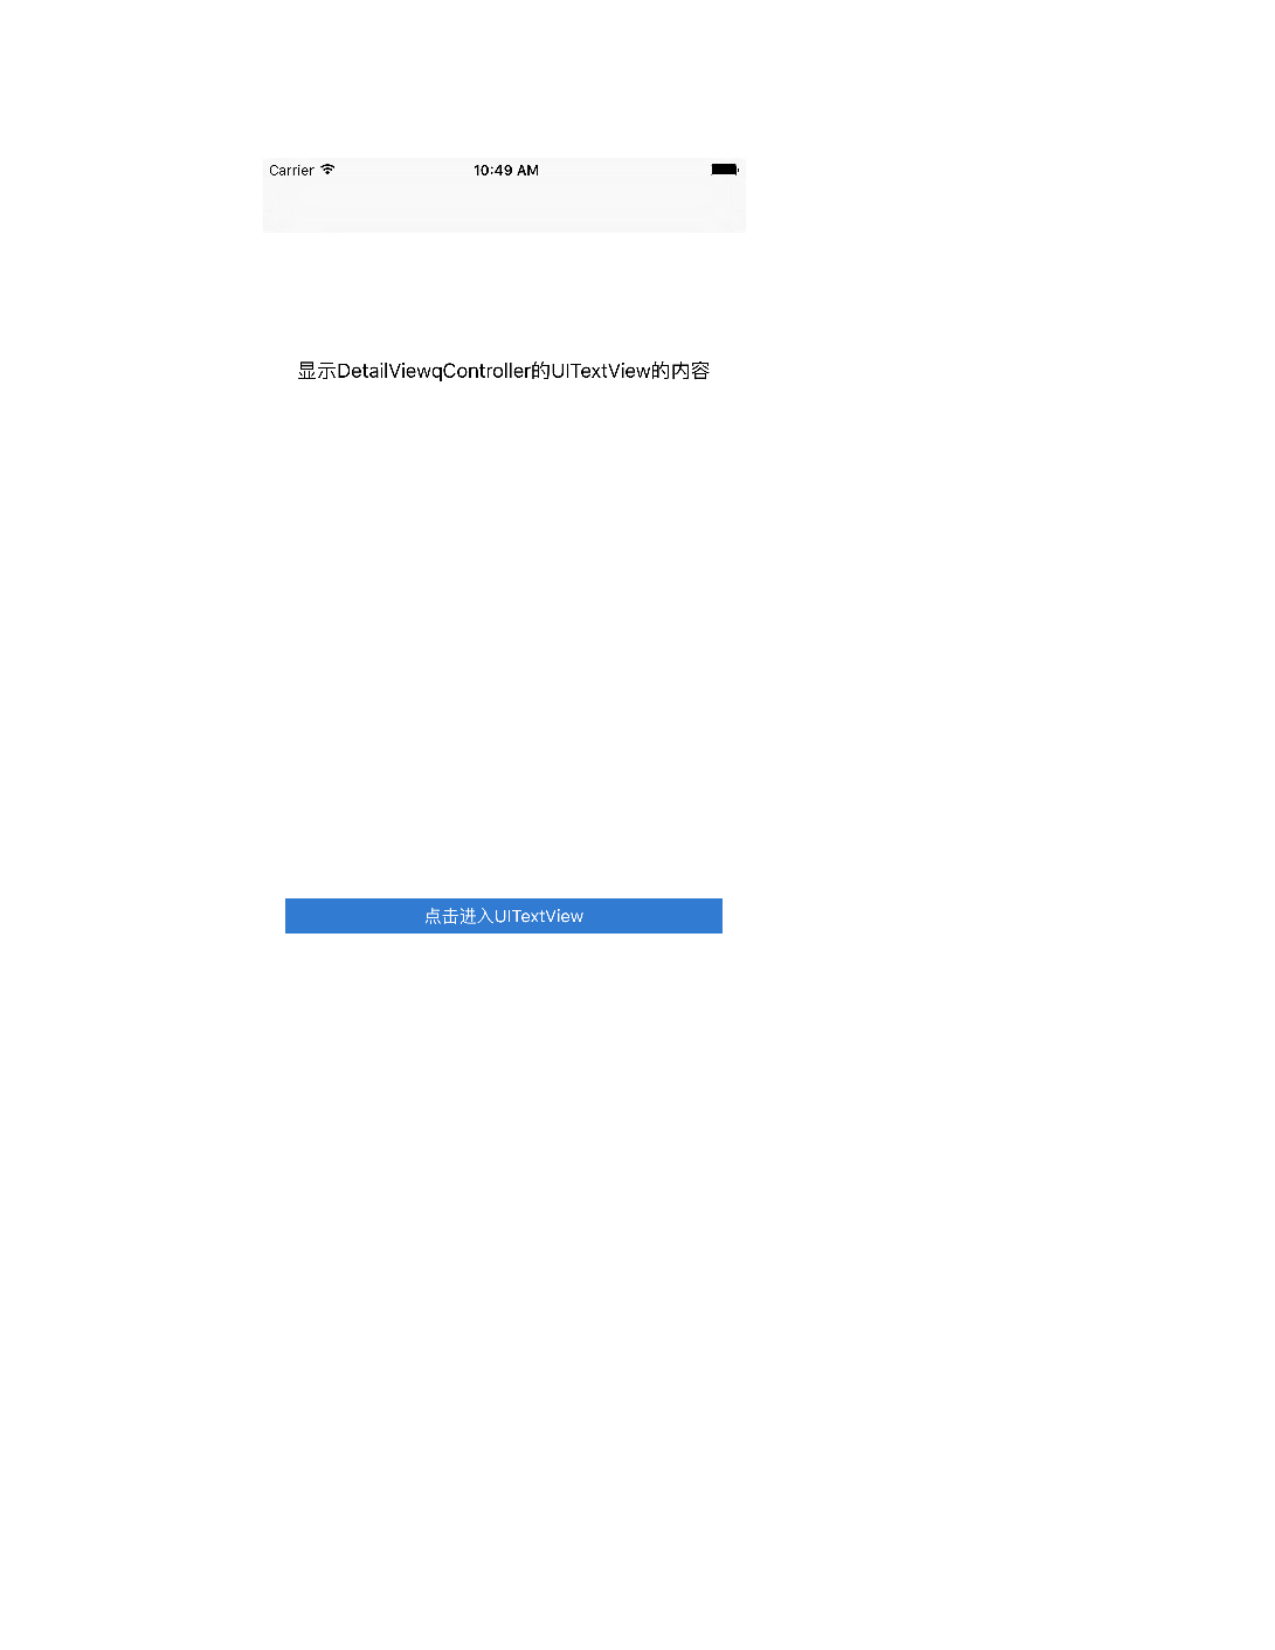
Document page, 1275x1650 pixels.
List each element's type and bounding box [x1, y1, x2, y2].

picture [262, 158, 746, 1019]
